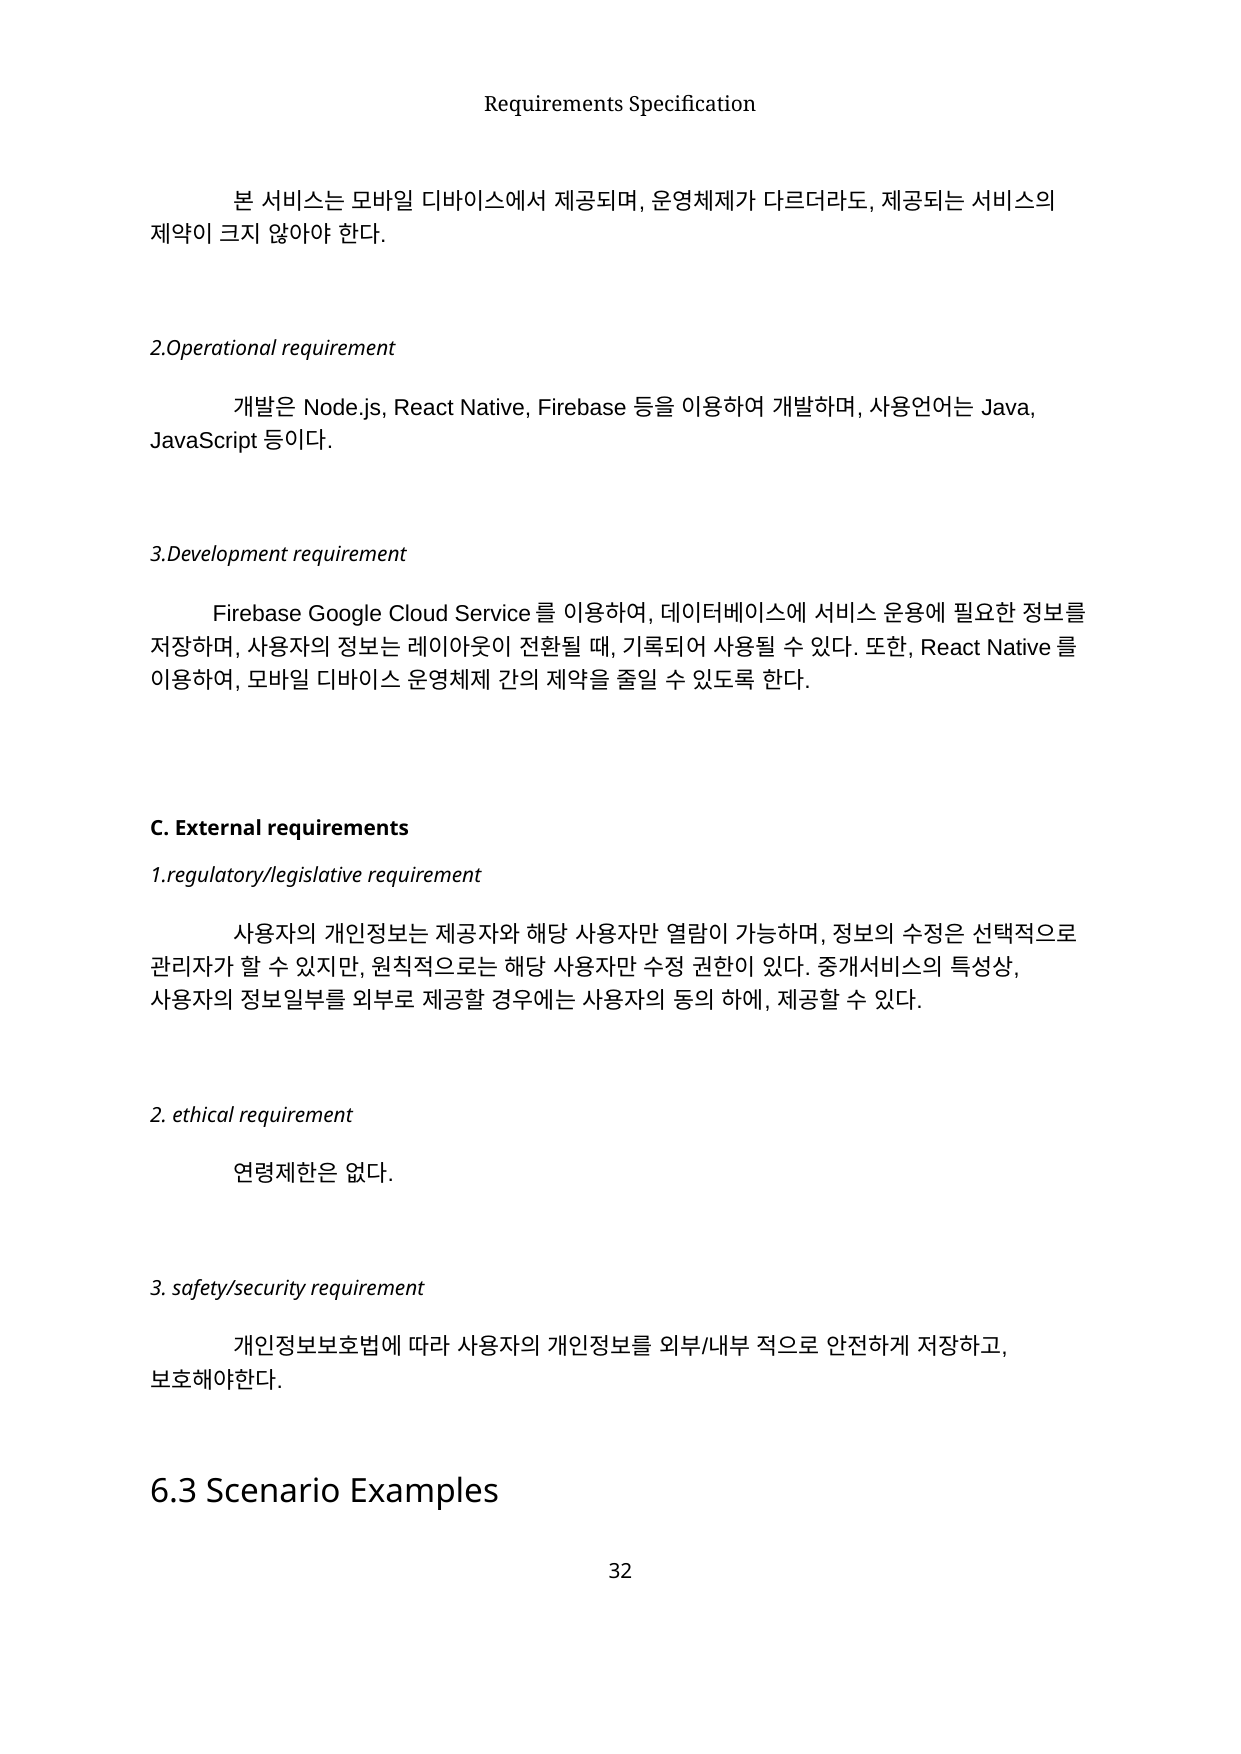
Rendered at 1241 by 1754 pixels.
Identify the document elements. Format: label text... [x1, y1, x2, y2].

text 개인정보보호법에 따라 사용자의 개인정보를 외부/내부 적으로 안전하게 저장하고, 보호해야한다. [150, 1328, 1090, 1395]
subtitle 3.Development requirement [150, 539, 1090, 568]
subtitle C. External requirements [150, 813, 1090, 841]
subtitle 3. safety/security requirement [150, 1273, 1090, 1301]
subtitle 2.Operational requirement [150, 333, 1090, 362]
text 개발은 Node.js, React Native, Firebase 등을 이용하여 개발하며, 사용언어는 Java, JavaScript 등이다. [150, 389, 1090, 456]
text Firebase Google Cloud Service를 이용하여, 데이터베이스에 서비스 운용에 필요한 정보를 저장하며, 사용자의 정보는 레이아웃이 전환될 때, 기록되어 사용될 수 있다. 또한, React Native를 이용하여, 모바일 디바이스 운영체제 간의 제약을 줄일 수 있도록 한다. [150, 595, 1090, 695]
subtitle 1.regulatory/legislative requirement [150, 860, 1090, 889]
text 사용자의 개인정보는 제공자와 해당 사용자만 열람이 가능하며, 정보의 수정은 선택적으로 관리자가 할 수 있지만, 원칙적으로는 해당 사용자만 수정 권한이 있다. 중개서비스의 특성상, 사용자의 정보일부를 외부로 제공할 경우에는 사용자의 동의 하에, 제공할 수 있다. [150, 916, 1090, 1016]
text 연령제한은 없다. [150, 1155, 1090, 1188]
subtitle 6.3 Scenario Examples [150, 1467, 1090, 1512]
text 본 서비스는 모바일 디바이스에서 제공되며, 운영체제가 다르더라도, 제공되는 서비스의 제약이 크지 않아야 한다. [150, 183, 1090, 249]
subtitle 2. ethical requirement [150, 1100, 1090, 1128]
